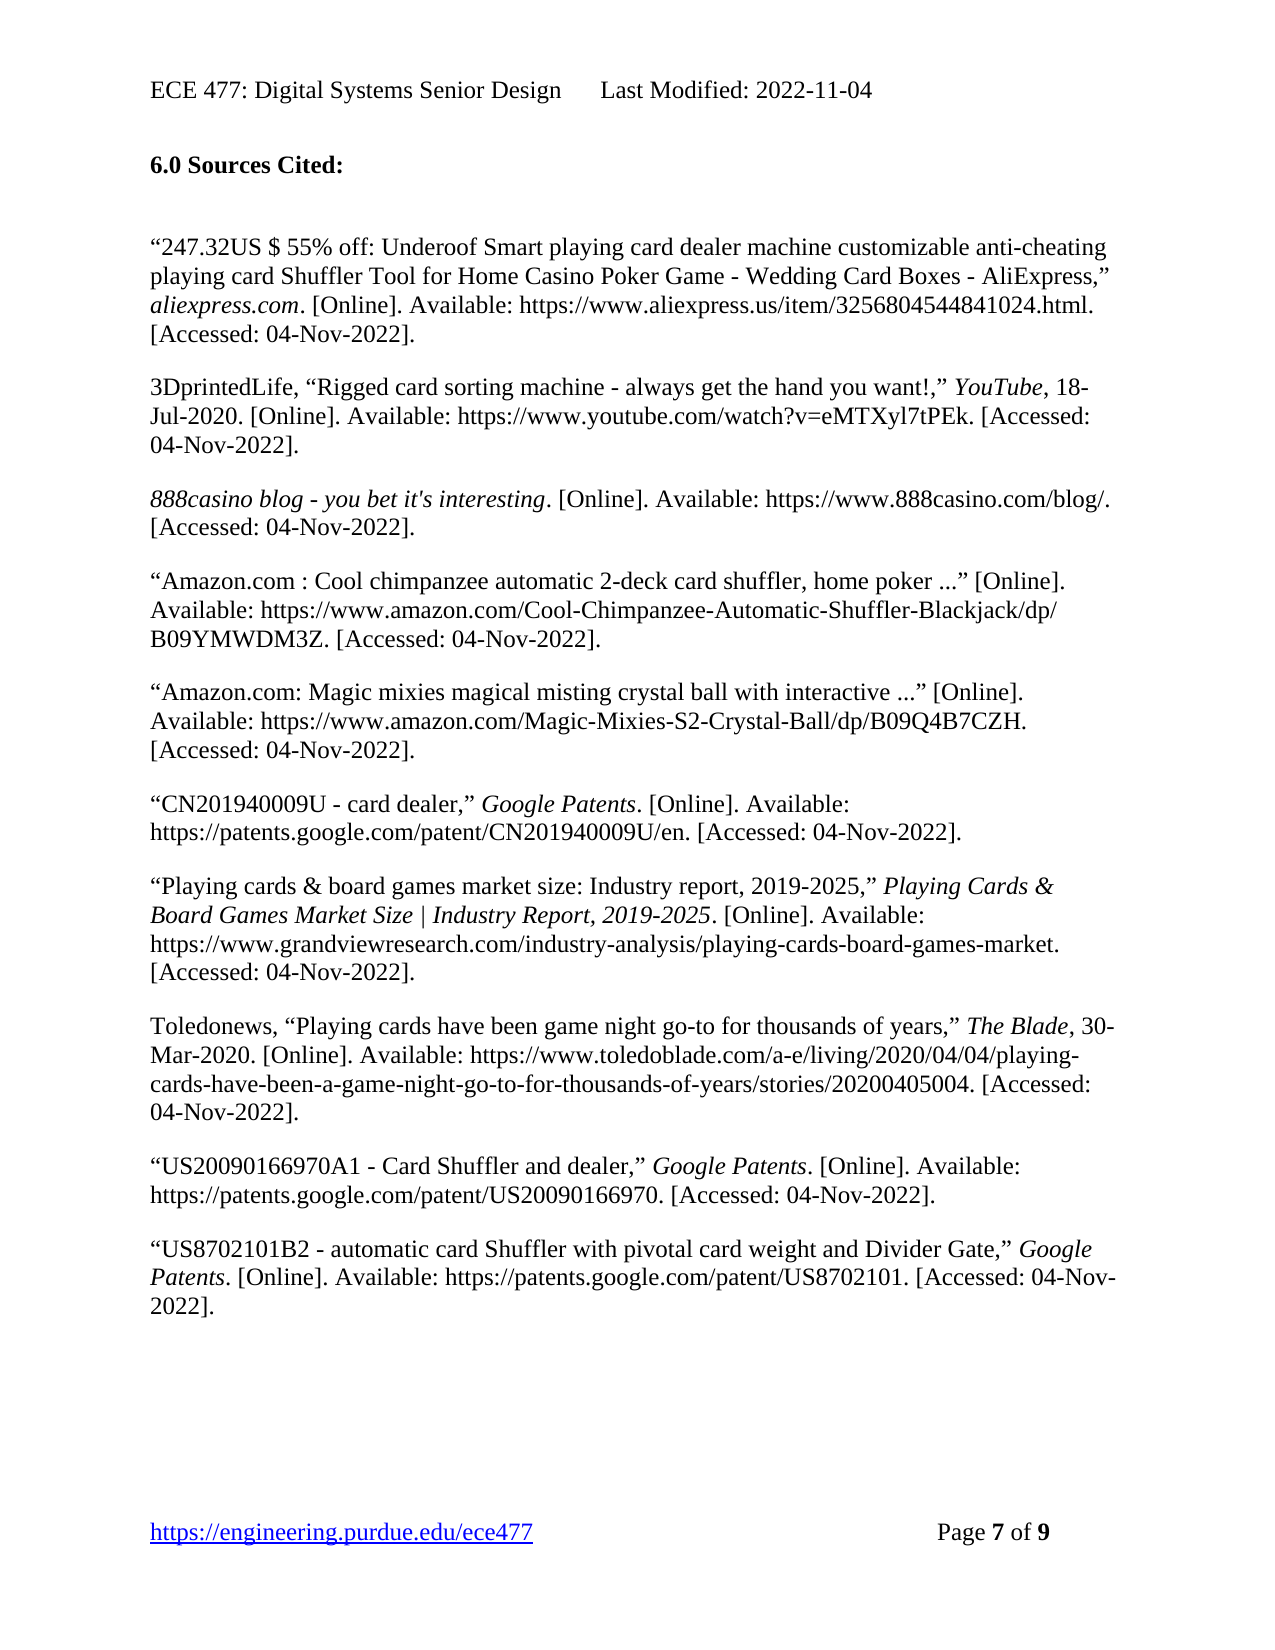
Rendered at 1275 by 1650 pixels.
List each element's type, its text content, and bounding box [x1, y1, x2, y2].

text “Amazon.com : Cool chimpanzee automatic 2-deck card shuffler, home poker ...” [Online]. Available: https://www.amazon.com/Cool-Chimpanzee-Automatic-Shuffler-Blackjack/dp/B09YMWDM3Z. [Accessed: 04-Nov-2022]. [150, 566, 1125, 652]
title “Playing cards & board games market size: Industry report, 2019-2025,” Playing Cards & Board Games Market Size | Industry Report, 2019-2025. [Online]. Available: https://www.grandviewresearch.com/industry-analysis/playing-cards-board-games-market. [Accessed: 04-Nov-2022]. [150, 871, 1125, 986]
title “US20090166970A1 - Card Shuffler and dealer,” Google Patents. [Online]. Available: https://patents.google.com/patent/US20090166970. [Accessed: 04-Nov-2022]. [150, 1151, 1125, 1209]
text “247.32US $ 55% off: Underoof Smart playing card dealer machine customizable anti-cheating playing card Shuffler Tool for Home Casino Poker Game - Wedding Card Boxes - AliExpress,” aliexpress.com. [Online]. Available: https://www.aliexpress.us/item/3256804544841024.html. [Accessed: 04-Nov-2022]. [150, 232, 1125, 347]
title “Amazon.com: Magic mixies magical misting crystal ball with interactive ...” [Online]. Available: https://www.amazon.com/Magic-Mixies-S2-Crystal-Ball/dp/B09Q4B7CZH. [Accessed: 04-Nov-2022]. [150, 677, 1125, 764]
title Toledonews, “Playing cards have been game night go-to for thousands of years,” The Blade, 30-Mar-2020. [Online]. Available: https://www.toledoblade.com/a-e/living/2020/04/04/playing-cards-have-been-a-game-night-go-to-for-thousands-of-years/stories/20200405004. [Accessed: 04-Nov-2022]. [150, 1011, 1125, 1126]
title 6.0 Sources Cited: [150, 150, 1125, 179]
text 3DprintedLife, “Rigged card sorting machine - always get the hand you want!,” YouTube, 18-Jul-2020. [Online]. Available: https://www.youtube.com/watch?v=eMTXyl7tPEk. [Accessed: 04-Nov-2022]. [150, 372, 1125, 459]
title “US8702101B2 - automatic card Shuffler with pivotal card weight and Divider Gate,” Google Patents. [Online]. Available: https://patents.google.com/patent/US8702101. [Accessed: 04-Nov-2022]. [150, 1234, 1125, 1320]
title “CN201940009U - card dealer,” Google Patents. [Online]. Available: https://patents.google.com/patent/CN201940009U/en. [Accessed: 04-Nov-2022]. [150, 789, 1125, 846]
text 888casino blog - you bet it's interesting. [Online]. Available: https://www.888casino.com/blog/. [Accessed: 04-Nov-2022]. [150, 484, 1125, 541]
